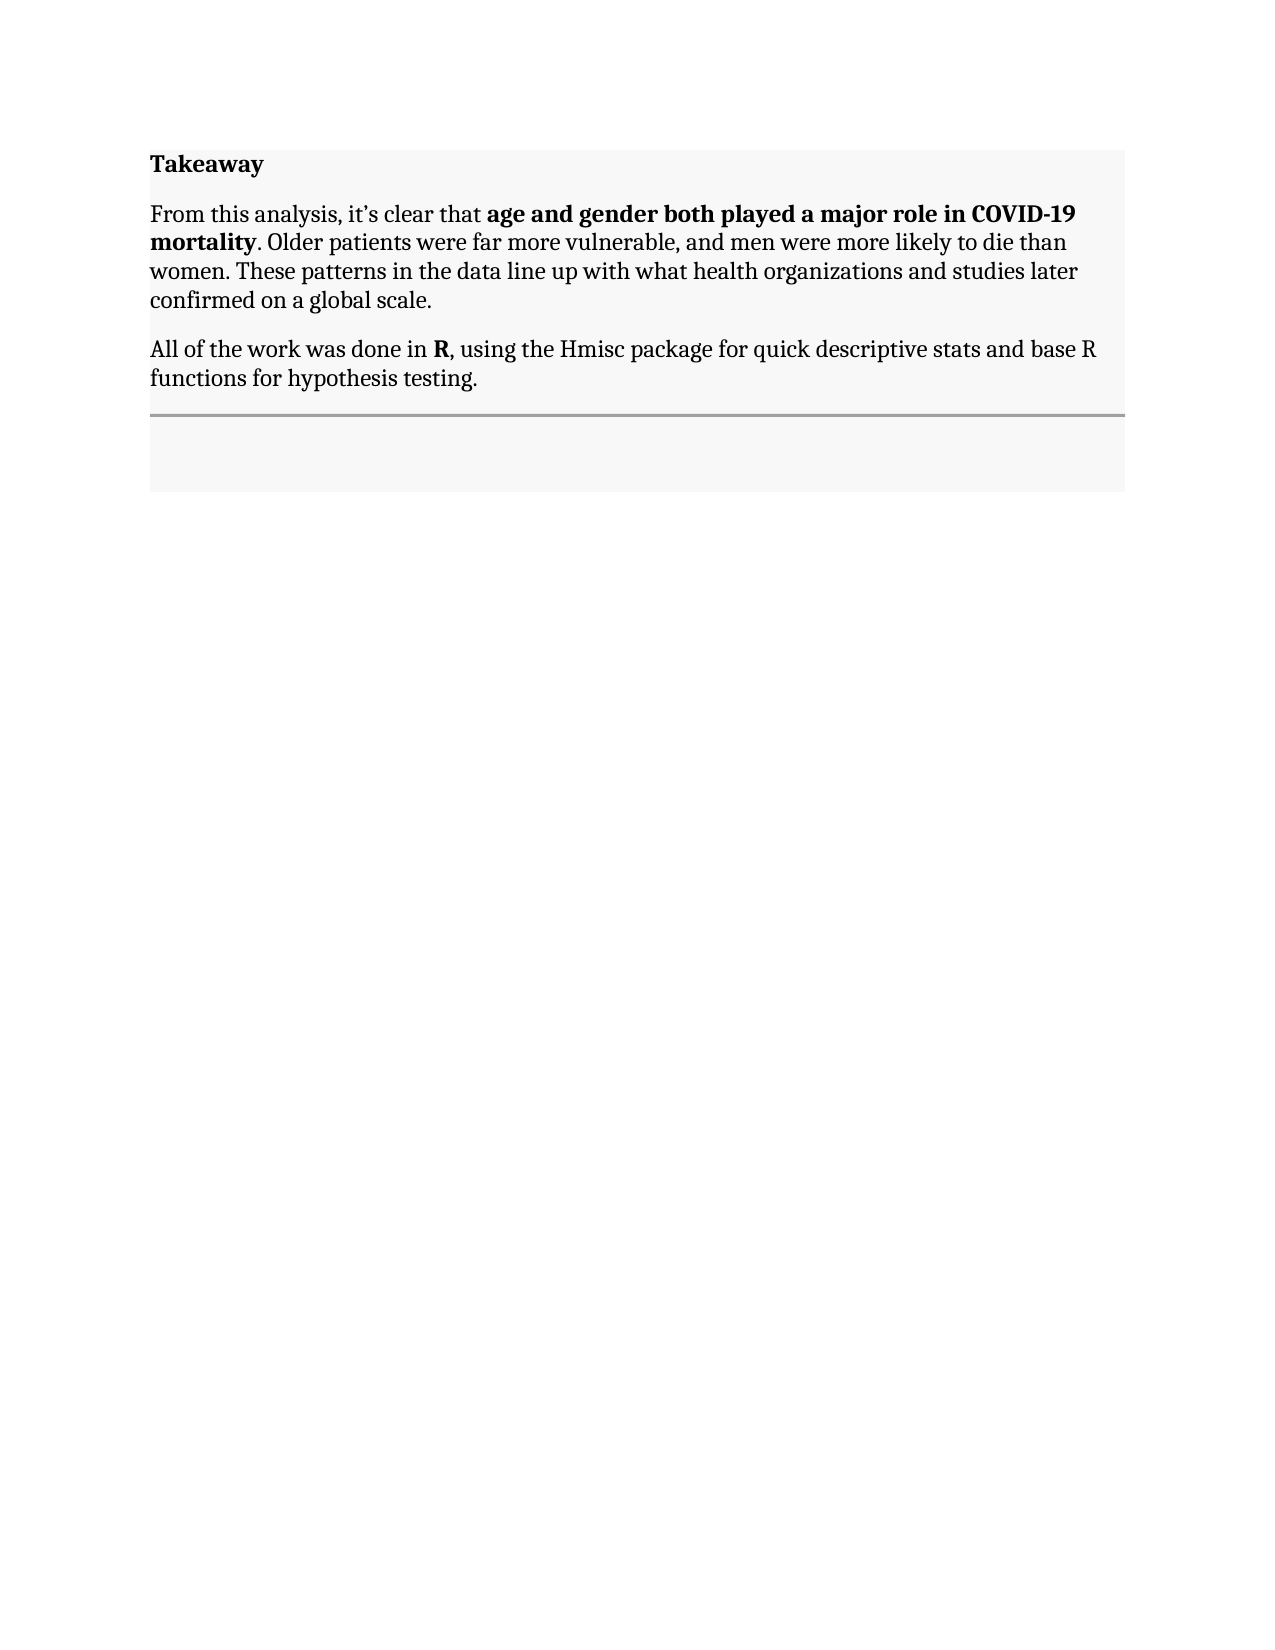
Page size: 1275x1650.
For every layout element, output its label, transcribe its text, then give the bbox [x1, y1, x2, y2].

text Takeaway [150, 150, 1125, 179]
text From this analysis, it’s clear that age and gender both played a major role in COVID-19 mortality. Older patients were far more vulnerable, and men were more likely to die than women. These patterns in the data line up with what health organizations and studies later confirmed on a global scale. [150, 199, 1125, 314]
text All of the work was done in R, using the Hmisc package for quick descriptive stats and base R functions for hypothesis testing. [150, 335, 1125, 393]
